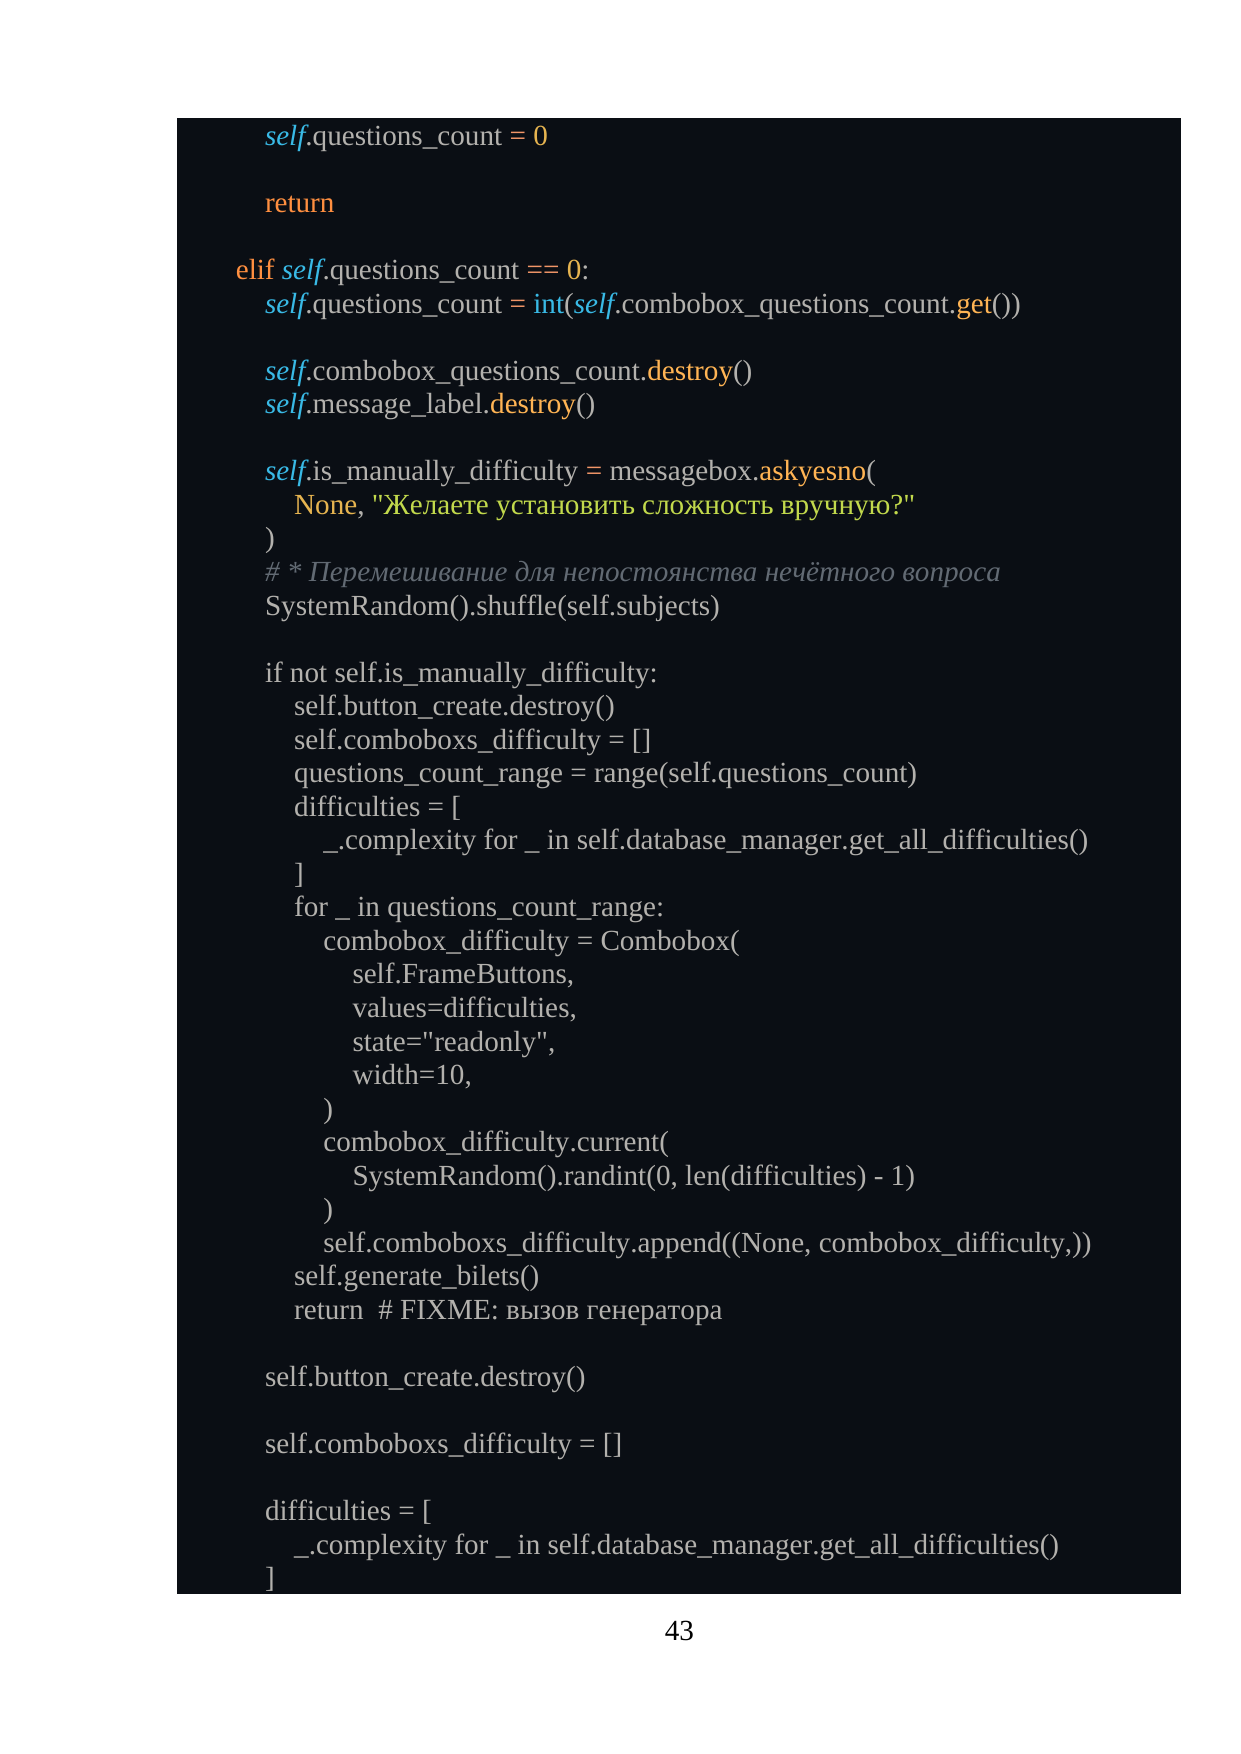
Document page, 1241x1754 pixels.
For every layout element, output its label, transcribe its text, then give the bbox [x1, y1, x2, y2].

text state="readonly", [177, 1024, 1181, 1057]
text _.complexity for _ in self.database_manager.get_all_difficulties() [177, 1527, 1181, 1560]
text self.button_create.destroy() [177, 1359, 1181, 1393]
text self.button_create.destroy() [177, 688, 1181, 722]
text difficulties = [ [177, 789, 1181, 822]
text ] [177, 1560, 1181, 1594]
text return [177, 185, 1181, 219]
text self.combobox_questions_count.destroy() [177, 353, 1181, 386]
text self.comboboxs_difficulty.append((None, combobox_difficulty,)) [177, 1225, 1181, 1258]
text values=difficulties, [177, 990, 1181, 1024]
text self.questions_count = 0 [177, 118, 1181, 152]
text difficulties = [ [177, 1493, 1181, 1527]
text SystemRandom().randint(0, len(difficulties) - 1) [177, 1158, 1181, 1191]
text self.generate_bilets() [177, 1258, 1181, 1292]
text SystemRandom().shuffle(self.subjects) [177, 588, 1181, 621]
text # * Перемешивание для непостоянства нечётного вопроса [177, 554, 1181, 588]
text self.message_label.destroy() [177, 386, 1181, 420]
text _.complexity for _ in self.database_manager.get_all_difficulties() [177, 822, 1181, 856]
text width=10, [177, 1057, 1181, 1091]
text if not self.is_manually_difficulty: [177, 655, 1181, 688]
text ] [177, 856, 1181, 889]
text return # FIXME: вызов генератора [177, 1292, 1181, 1326]
text questions_count_range = range(self.questions_count) [177, 755, 1181, 789]
text self.is_manually_difficulty = messagebox.askyesno( [177, 453, 1181, 487]
text ) [177, 1091, 1181, 1124]
text combobox_difficulty = Combobox( [177, 923, 1181, 957]
text for _ in questions_count_range: [177, 889, 1181, 923]
text elif self.questions_count == 0: [177, 252, 1181, 286]
text ) [177, 1191, 1181, 1225]
text self.questions_count = int(self.combobox_questions_count.get()) [177, 286, 1181, 319]
text self.FrameButtons, [177, 957, 1181, 990]
text self.comboboxs_difficulty = [] [177, 1426, 1181, 1460]
text None, "Желаете установить сложность вручную?" [177, 487, 1181, 521]
text combobox_difficulty.current( [177, 1124, 1181, 1158]
text self.comboboxs_difficulty = [] [177, 722, 1181, 755]
text ) [177, 521, 1181, 554]
